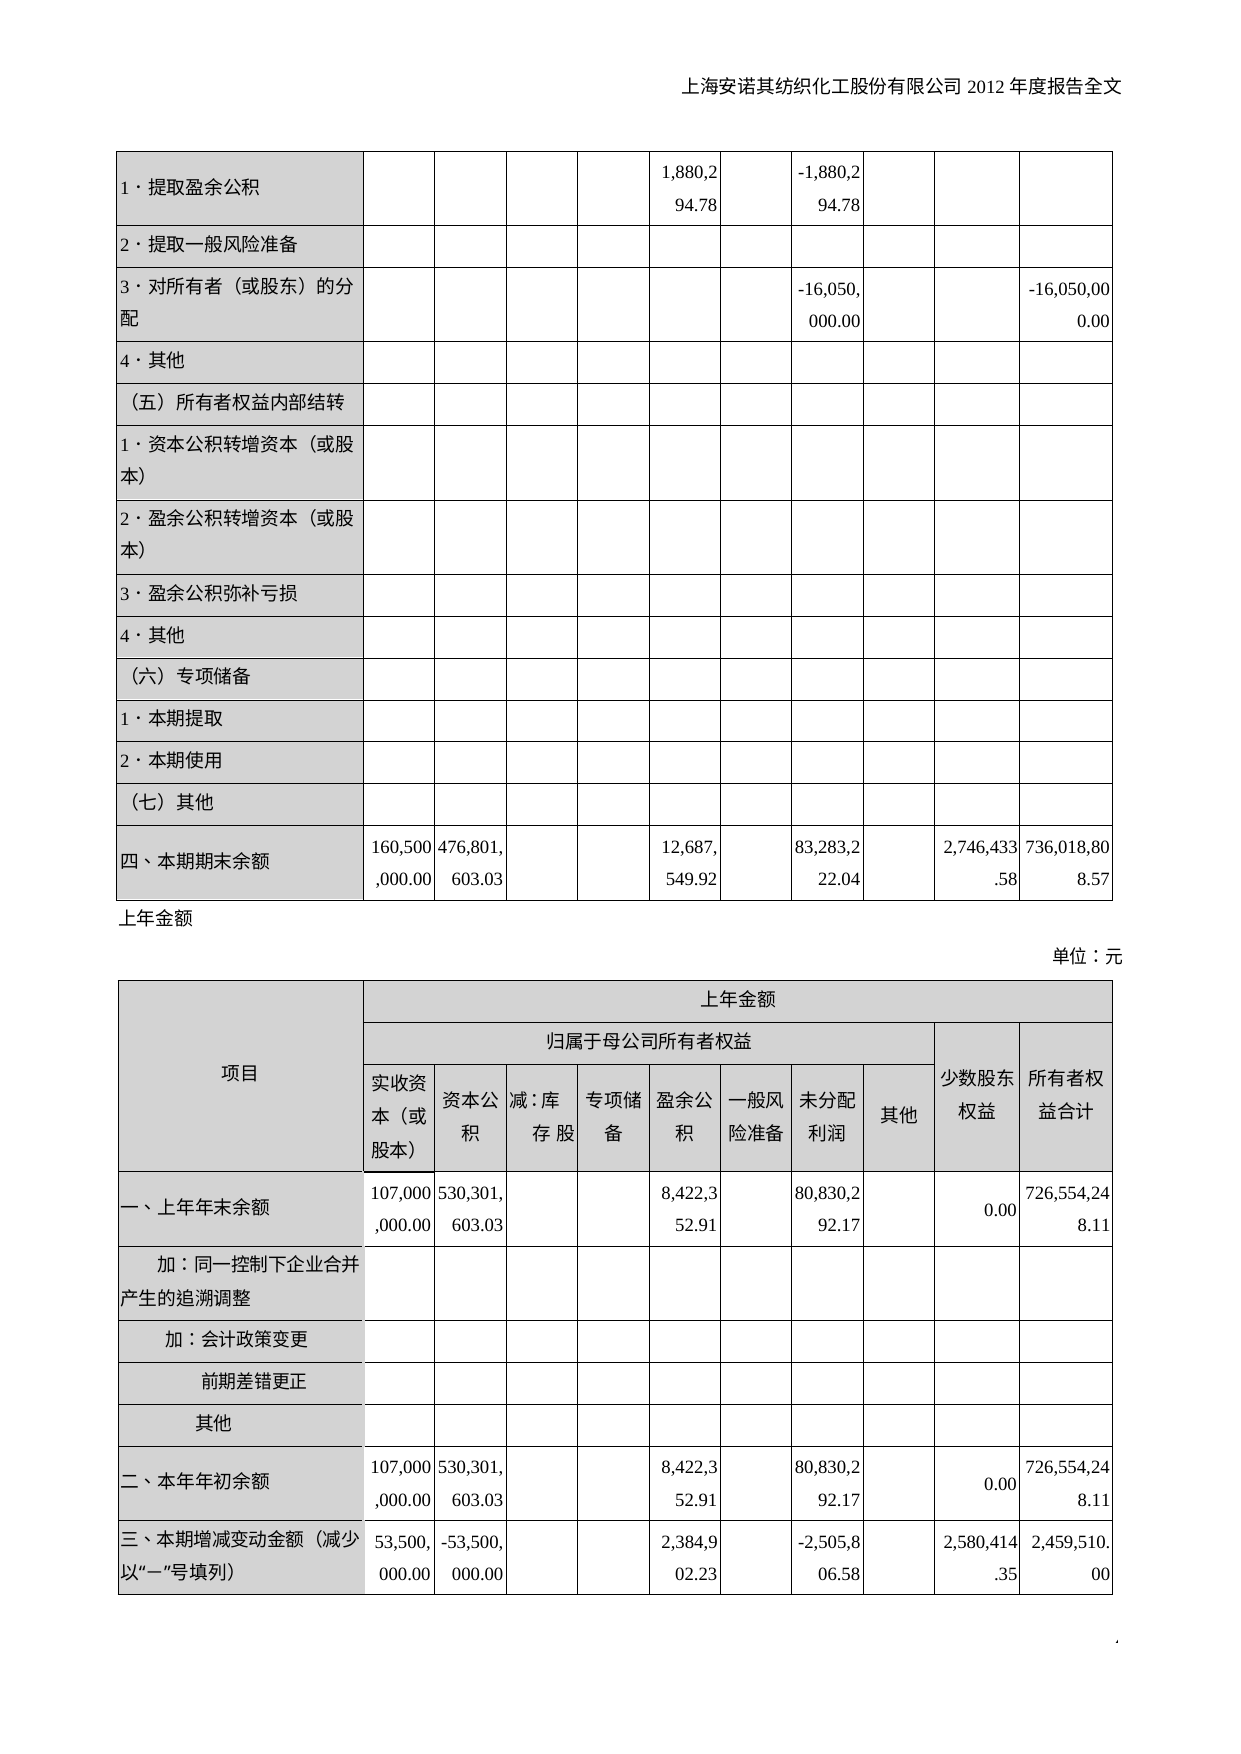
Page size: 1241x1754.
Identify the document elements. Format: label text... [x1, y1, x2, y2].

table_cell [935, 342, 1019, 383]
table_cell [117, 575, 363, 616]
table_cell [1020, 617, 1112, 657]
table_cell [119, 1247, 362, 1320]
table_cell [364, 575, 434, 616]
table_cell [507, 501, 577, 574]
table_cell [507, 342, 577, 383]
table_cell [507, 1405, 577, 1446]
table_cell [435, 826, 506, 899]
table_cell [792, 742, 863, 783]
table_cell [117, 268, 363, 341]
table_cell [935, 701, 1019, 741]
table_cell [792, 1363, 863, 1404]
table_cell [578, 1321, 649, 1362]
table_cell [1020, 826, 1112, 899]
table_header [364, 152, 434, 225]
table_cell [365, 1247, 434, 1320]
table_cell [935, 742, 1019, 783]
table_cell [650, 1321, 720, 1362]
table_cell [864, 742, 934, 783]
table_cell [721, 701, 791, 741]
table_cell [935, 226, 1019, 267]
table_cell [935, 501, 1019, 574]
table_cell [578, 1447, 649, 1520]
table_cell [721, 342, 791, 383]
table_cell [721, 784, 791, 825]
text 单位：元 [102, 943, 1123, 969]
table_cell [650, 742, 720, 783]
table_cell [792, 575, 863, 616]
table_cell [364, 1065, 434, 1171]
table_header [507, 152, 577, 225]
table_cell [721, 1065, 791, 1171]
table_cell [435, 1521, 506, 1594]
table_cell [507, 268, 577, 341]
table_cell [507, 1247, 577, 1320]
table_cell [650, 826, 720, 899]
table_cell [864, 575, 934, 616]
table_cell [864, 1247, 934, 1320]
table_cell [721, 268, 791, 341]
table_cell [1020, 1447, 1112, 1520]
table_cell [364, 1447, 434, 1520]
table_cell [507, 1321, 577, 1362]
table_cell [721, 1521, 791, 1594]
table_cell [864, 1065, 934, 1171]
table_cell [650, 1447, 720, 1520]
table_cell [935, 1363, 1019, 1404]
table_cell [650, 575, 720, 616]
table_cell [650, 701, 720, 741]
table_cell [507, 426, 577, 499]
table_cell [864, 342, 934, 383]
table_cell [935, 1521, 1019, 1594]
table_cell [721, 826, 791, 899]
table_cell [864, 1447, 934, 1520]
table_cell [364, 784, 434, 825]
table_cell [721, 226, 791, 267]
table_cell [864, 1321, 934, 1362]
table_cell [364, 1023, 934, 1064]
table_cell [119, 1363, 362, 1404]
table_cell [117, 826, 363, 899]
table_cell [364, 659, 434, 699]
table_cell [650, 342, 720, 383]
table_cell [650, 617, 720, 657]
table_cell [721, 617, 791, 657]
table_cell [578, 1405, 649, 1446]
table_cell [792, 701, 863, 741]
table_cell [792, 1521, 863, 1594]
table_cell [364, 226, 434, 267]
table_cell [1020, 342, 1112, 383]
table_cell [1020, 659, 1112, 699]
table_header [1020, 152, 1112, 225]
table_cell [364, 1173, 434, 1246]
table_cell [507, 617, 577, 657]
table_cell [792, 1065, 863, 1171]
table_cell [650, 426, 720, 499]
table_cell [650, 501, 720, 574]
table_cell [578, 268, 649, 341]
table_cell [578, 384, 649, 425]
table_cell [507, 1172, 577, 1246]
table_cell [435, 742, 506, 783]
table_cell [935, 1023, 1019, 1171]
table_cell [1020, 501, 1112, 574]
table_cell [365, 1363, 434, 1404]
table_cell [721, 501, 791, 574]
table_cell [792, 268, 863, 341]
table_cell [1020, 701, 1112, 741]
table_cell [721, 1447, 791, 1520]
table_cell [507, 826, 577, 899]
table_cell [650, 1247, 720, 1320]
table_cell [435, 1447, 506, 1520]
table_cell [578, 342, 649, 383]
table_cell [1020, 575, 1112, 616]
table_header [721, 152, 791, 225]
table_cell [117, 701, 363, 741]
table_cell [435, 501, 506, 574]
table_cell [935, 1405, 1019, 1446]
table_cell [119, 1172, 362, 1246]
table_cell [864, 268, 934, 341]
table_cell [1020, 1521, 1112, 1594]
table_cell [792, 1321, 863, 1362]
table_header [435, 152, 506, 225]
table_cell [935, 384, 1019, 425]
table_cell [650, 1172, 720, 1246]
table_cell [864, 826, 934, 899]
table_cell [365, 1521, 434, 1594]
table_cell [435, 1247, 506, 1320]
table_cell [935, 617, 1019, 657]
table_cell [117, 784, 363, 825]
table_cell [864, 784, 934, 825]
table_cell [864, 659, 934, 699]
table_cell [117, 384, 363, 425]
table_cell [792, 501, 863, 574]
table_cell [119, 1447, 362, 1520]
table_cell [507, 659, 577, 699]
text 上年金额 [118, 906, 1138, 931]
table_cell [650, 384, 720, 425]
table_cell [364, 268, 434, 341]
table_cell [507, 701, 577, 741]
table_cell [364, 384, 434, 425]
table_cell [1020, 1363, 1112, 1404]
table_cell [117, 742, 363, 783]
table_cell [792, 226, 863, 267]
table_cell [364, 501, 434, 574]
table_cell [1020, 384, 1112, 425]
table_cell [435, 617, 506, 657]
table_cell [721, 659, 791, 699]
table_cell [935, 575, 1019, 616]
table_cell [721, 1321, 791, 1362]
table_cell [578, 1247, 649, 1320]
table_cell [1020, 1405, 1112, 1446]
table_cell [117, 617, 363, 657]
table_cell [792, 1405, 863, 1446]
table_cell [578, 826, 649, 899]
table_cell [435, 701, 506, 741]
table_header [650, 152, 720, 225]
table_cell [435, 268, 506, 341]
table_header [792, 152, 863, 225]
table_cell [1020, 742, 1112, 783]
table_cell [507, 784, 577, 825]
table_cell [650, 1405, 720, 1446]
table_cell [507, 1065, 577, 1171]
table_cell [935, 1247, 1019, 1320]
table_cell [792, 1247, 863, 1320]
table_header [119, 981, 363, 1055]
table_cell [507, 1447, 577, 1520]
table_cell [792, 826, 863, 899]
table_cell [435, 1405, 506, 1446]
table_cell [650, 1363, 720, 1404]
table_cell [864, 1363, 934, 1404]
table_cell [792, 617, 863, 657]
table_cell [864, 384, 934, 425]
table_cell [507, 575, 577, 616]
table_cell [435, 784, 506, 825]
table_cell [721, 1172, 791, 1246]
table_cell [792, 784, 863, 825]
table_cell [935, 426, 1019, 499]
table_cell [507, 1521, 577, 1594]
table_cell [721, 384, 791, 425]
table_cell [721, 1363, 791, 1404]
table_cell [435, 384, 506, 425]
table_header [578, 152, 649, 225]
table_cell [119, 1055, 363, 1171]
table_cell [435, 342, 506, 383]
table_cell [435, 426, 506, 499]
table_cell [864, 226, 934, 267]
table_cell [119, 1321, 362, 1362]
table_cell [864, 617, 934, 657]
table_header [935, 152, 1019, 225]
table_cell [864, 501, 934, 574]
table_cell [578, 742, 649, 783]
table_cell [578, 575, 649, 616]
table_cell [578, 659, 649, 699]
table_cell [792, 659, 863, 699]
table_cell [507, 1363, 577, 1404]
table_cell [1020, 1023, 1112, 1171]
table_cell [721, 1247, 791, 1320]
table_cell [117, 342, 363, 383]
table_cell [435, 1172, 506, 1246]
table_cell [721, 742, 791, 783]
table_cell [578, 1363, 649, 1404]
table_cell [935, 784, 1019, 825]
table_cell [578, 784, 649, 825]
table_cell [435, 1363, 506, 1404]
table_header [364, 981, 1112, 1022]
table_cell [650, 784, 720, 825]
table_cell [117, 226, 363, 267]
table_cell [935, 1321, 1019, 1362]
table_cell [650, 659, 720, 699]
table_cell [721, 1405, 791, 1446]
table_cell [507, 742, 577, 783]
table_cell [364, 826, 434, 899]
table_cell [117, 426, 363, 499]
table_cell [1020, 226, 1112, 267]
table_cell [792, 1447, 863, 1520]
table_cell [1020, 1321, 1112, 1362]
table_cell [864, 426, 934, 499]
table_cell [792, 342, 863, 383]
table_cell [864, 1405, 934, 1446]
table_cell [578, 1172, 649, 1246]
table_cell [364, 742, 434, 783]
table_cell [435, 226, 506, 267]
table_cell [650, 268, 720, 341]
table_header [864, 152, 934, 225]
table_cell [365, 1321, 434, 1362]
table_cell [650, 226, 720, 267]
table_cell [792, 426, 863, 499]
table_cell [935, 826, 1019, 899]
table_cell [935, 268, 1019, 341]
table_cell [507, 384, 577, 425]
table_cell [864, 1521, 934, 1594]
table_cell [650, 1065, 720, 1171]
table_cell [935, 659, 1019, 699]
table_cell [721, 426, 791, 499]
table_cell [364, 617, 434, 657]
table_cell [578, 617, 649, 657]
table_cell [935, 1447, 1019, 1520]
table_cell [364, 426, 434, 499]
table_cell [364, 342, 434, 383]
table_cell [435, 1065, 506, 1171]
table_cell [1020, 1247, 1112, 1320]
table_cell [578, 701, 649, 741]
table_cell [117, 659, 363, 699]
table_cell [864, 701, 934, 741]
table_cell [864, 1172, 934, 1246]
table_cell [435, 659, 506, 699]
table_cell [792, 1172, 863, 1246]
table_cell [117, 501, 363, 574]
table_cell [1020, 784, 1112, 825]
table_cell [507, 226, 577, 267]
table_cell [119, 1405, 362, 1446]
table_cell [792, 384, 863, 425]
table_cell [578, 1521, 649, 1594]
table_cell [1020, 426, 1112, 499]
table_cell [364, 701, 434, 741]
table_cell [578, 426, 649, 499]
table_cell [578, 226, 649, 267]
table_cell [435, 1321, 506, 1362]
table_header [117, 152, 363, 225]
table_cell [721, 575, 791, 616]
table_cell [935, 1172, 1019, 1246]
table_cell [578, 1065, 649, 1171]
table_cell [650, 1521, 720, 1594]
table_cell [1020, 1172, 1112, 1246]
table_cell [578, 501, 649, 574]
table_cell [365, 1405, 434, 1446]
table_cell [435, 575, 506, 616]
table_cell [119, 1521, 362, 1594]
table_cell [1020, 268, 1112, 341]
